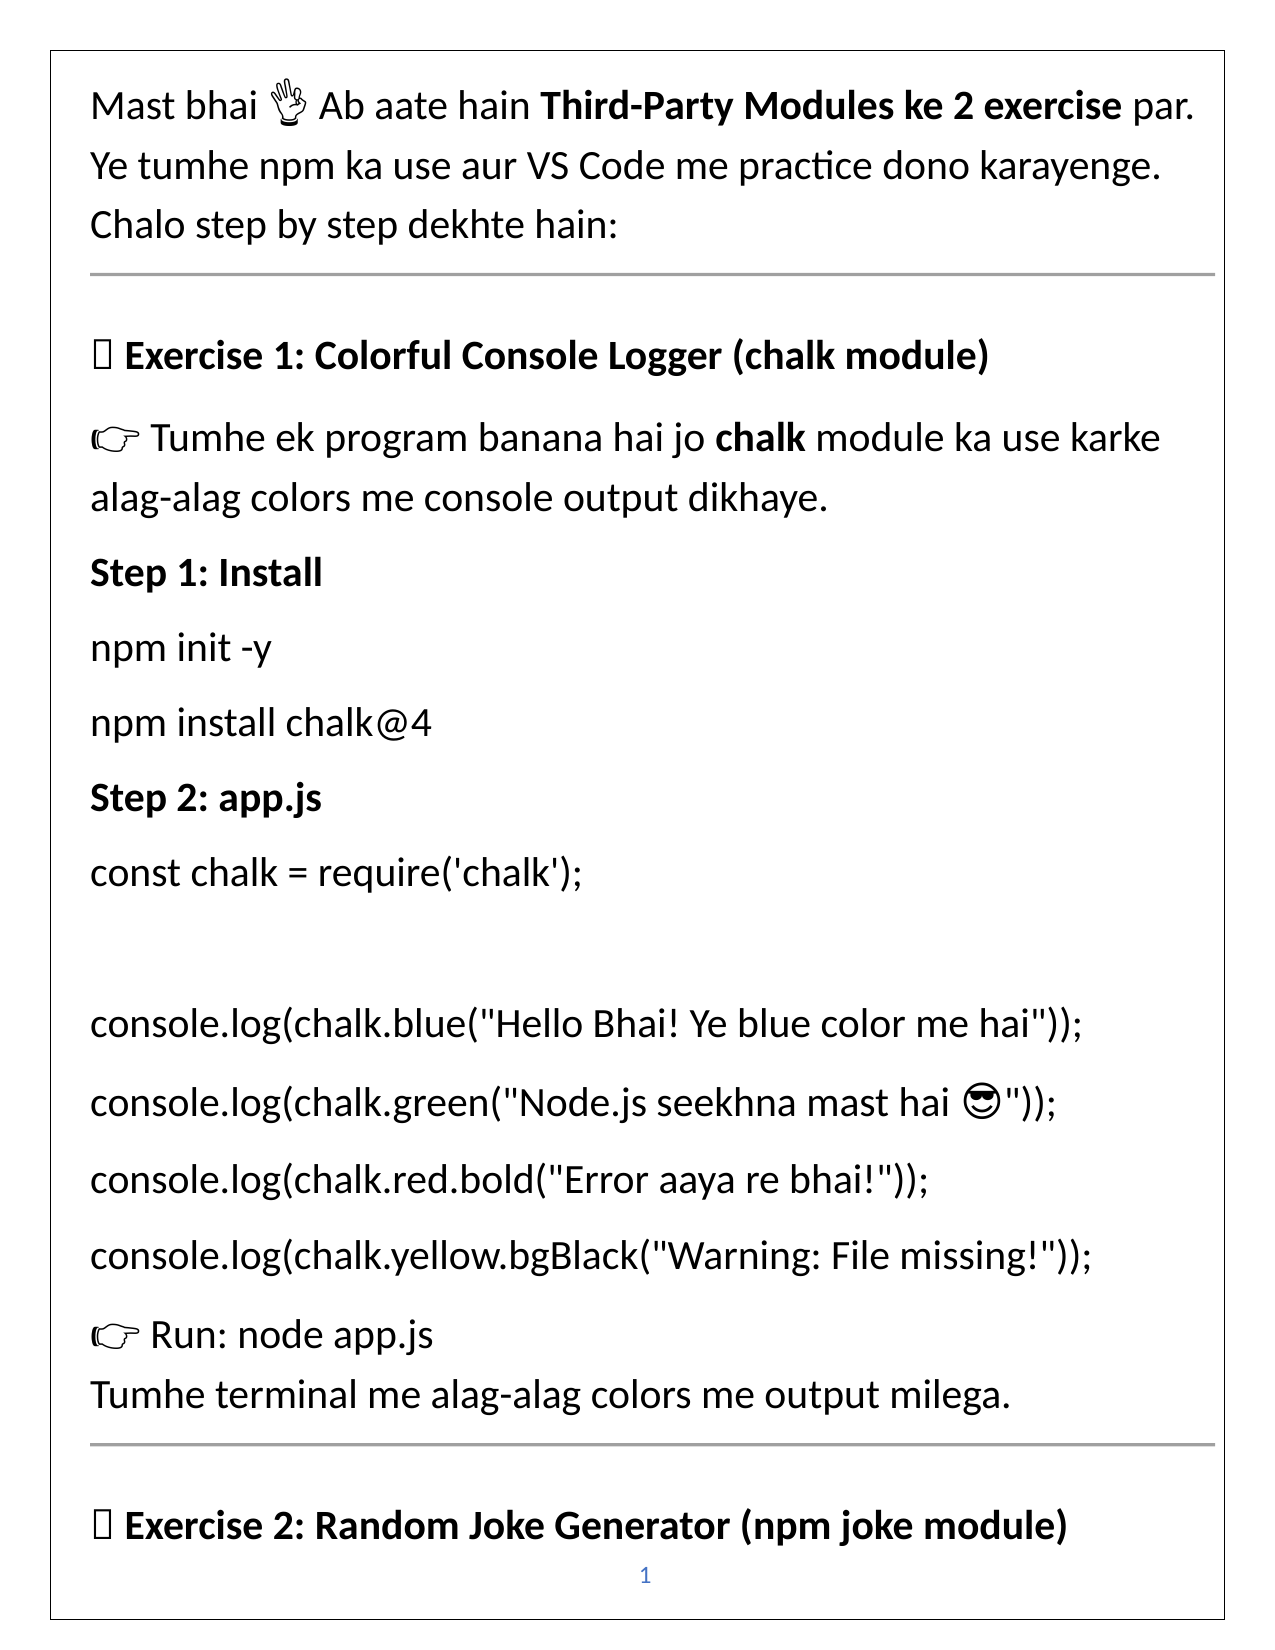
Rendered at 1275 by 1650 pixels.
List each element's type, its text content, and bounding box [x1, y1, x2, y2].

text console.log(chalk.red.bold("Error aaya re bhai!")); [90, 1153, 1200, 1204]
text 👉 Run: node app.js Tumhe terminal me alag-alag colors me output milega. [90, 1304, 1200, 1419]
text console.log(chalk.yellow.bgBlack("Warning: File missing!")); [90, 1229, 1200, 1279]
text const chalk = require('chalk'); [90, 846, 1200, 897]
text npm init -y [90, 621, 1200, 672]
text 📝 Exercise 2: Random Joke Generator (npm joke module) [90, 1495, 1200, 1552]
text console.log(chalk.green("Node.js seekhna mast hai 😎")); [90, 1072, 1200, 1128]
text npm install chalk@4 [90, 696, 1200, 747]
text 👉 Tumhe ek program banana hai jo chalk module ka use karke alag-alag colors me console output dikhaye. [90, 406, 1200, 522]
text Step 2: app.js [90, 771, 1200, 822]
text 📝 Exercise 1: Colorful Console Logger (chalk module) [90, 324, 1200, 381]
text Step 1: Install [90, 546, 1200, 597]
text console.log(chalk.blue("Hello Bhai! Ye blue color me hai")); [90, 997, 1200, 1047]
text Mast bhai 👌 Ab aate hain Third-Party Modules ke 2 exercise par. Ye tumhe npm ka use aur VS Code me practice dono karayenge. Chalo step by step dekhte hain: [90, 75, 1200, 249]
